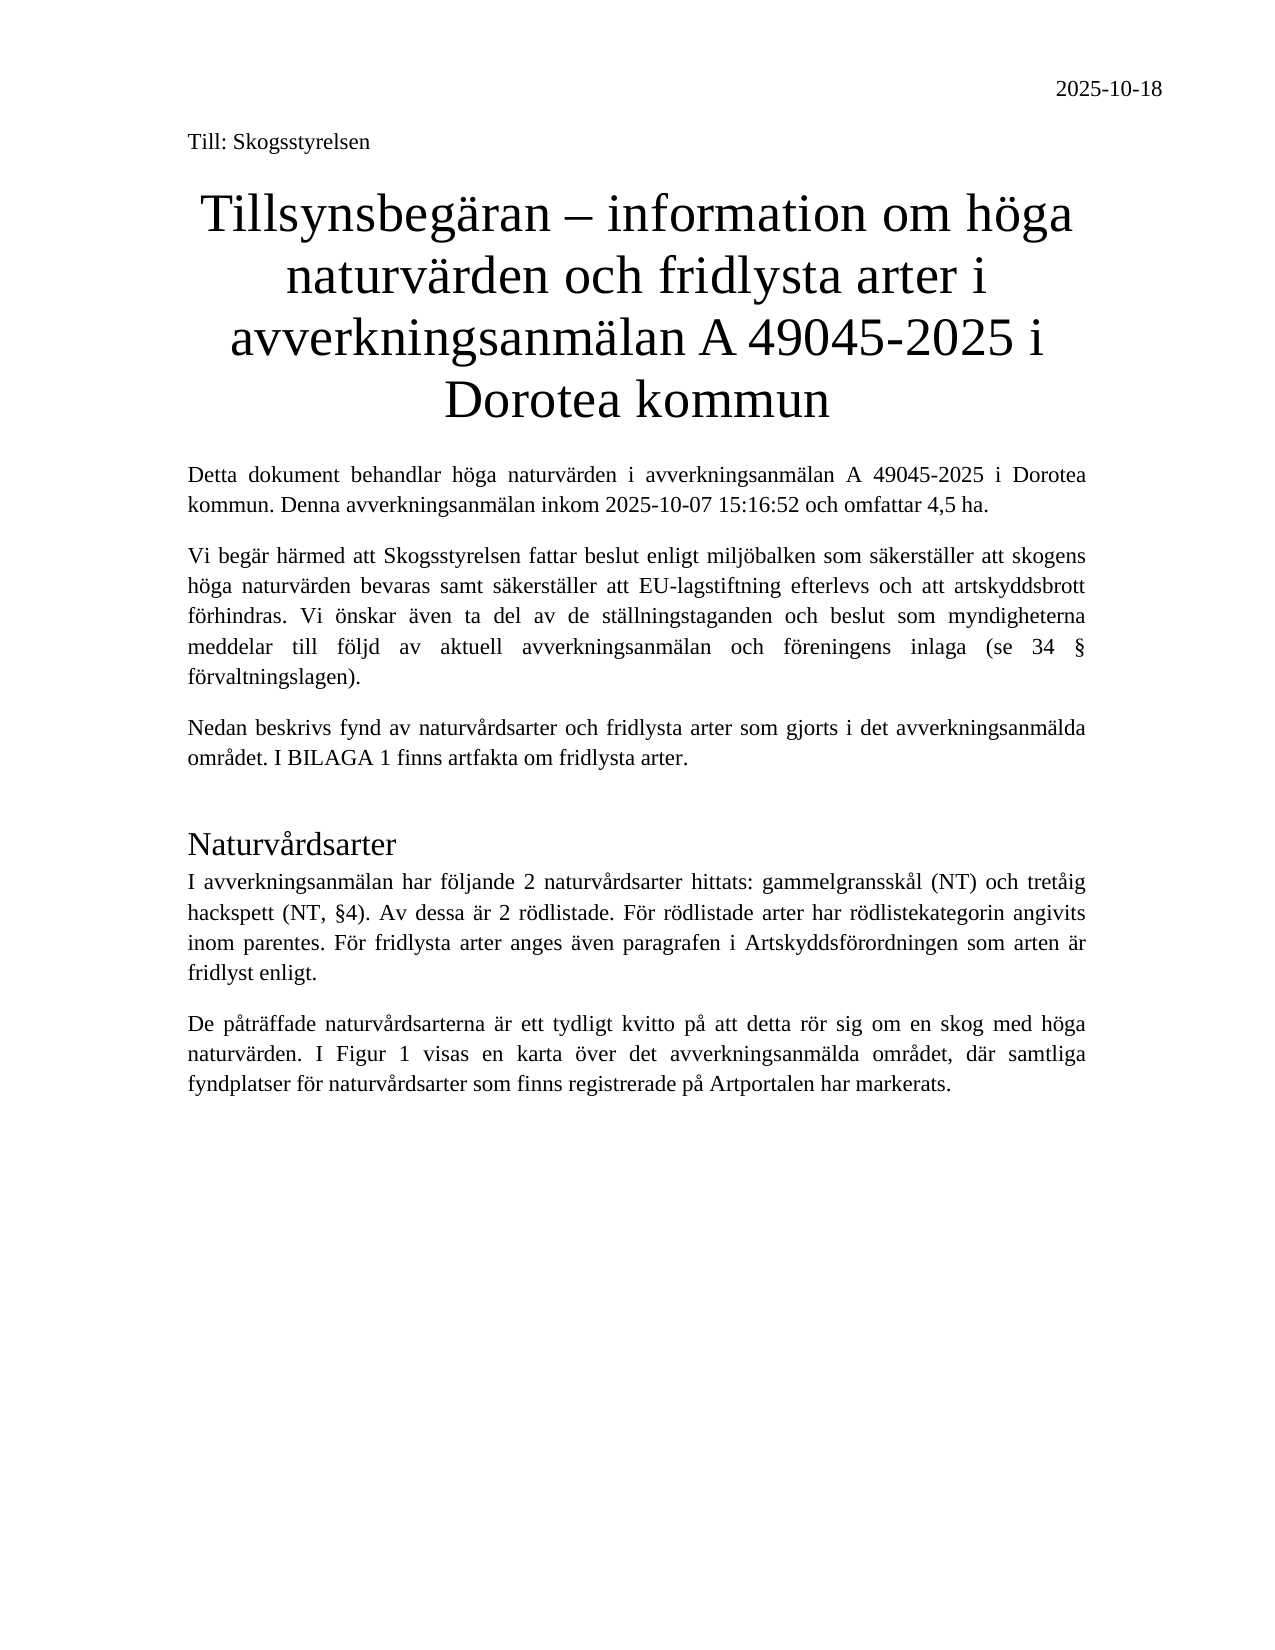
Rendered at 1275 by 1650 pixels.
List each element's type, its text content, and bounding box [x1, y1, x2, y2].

subtitle Naturvårdsarter [187, 824, 1087, 863]
text I avverkningsanmälan har följande 2 naturvårdsarter hittats: gammelgransskål (NT) och tretåig hackspett (NT, §4). Av dessa är 2 rödlistade. För rödlistade arter har rödlistekategorin angivits inom parentes. För fridlysta arter anges även paragrafen i Artskyddsförordningen som arten är fridlyst enligt. [187, 868, 1087, 985]
title Tillsynsbegäran – information om höga naturvärden och fridlysta arter i avverkningsanmälan A 49045-2025 i Dorotea kommun [187, 180, 1087, 429]
text Vi begär härmed att Skogsstyrelsen fattar beslut enligt miljöbalken som säkerställer att skogens höga naturvärden bevaras samt säkerställer att EU-lagstiftning efterlevs och att artskyddsbrott förhindras. Vi önskar även ta del av de ställningstaganden och beslut som myndigheterna meddelar till följd av aktuell avverkningsanmälan och föreningens inlaga (se 34 § förvaltningslagen). [187, 542, 1087, 689]
text De påträffade naturvårdsarterna är ett tydligt kvitto på att detta rör sig om en skog med höga naturvärden. I Figur 1 visas en karta över det avverkningsanmälda området, där samtliga fyndplatser för naturvårdsarter som finns registrerade på Artportalen har markerats. [187, 1010, 1087, 1097]
text Nedan beskrivs fynd av naturvårdsarter och fridlysta arter som gjorts i det avverkningsanmälda området. I BILAGA 1 finns artfakta om fridlysta arter. [187, 714, 1087, 771]
text Detta dokument behandlar höga naturvärden i avverkningsanmälan A 49045-2025 i Dorotea kommun. Denna avverkningsanmälan inkom 2025-10-07 15:16:52 och omfattar 4,5 ha. [187, 461, 1087, 517]
